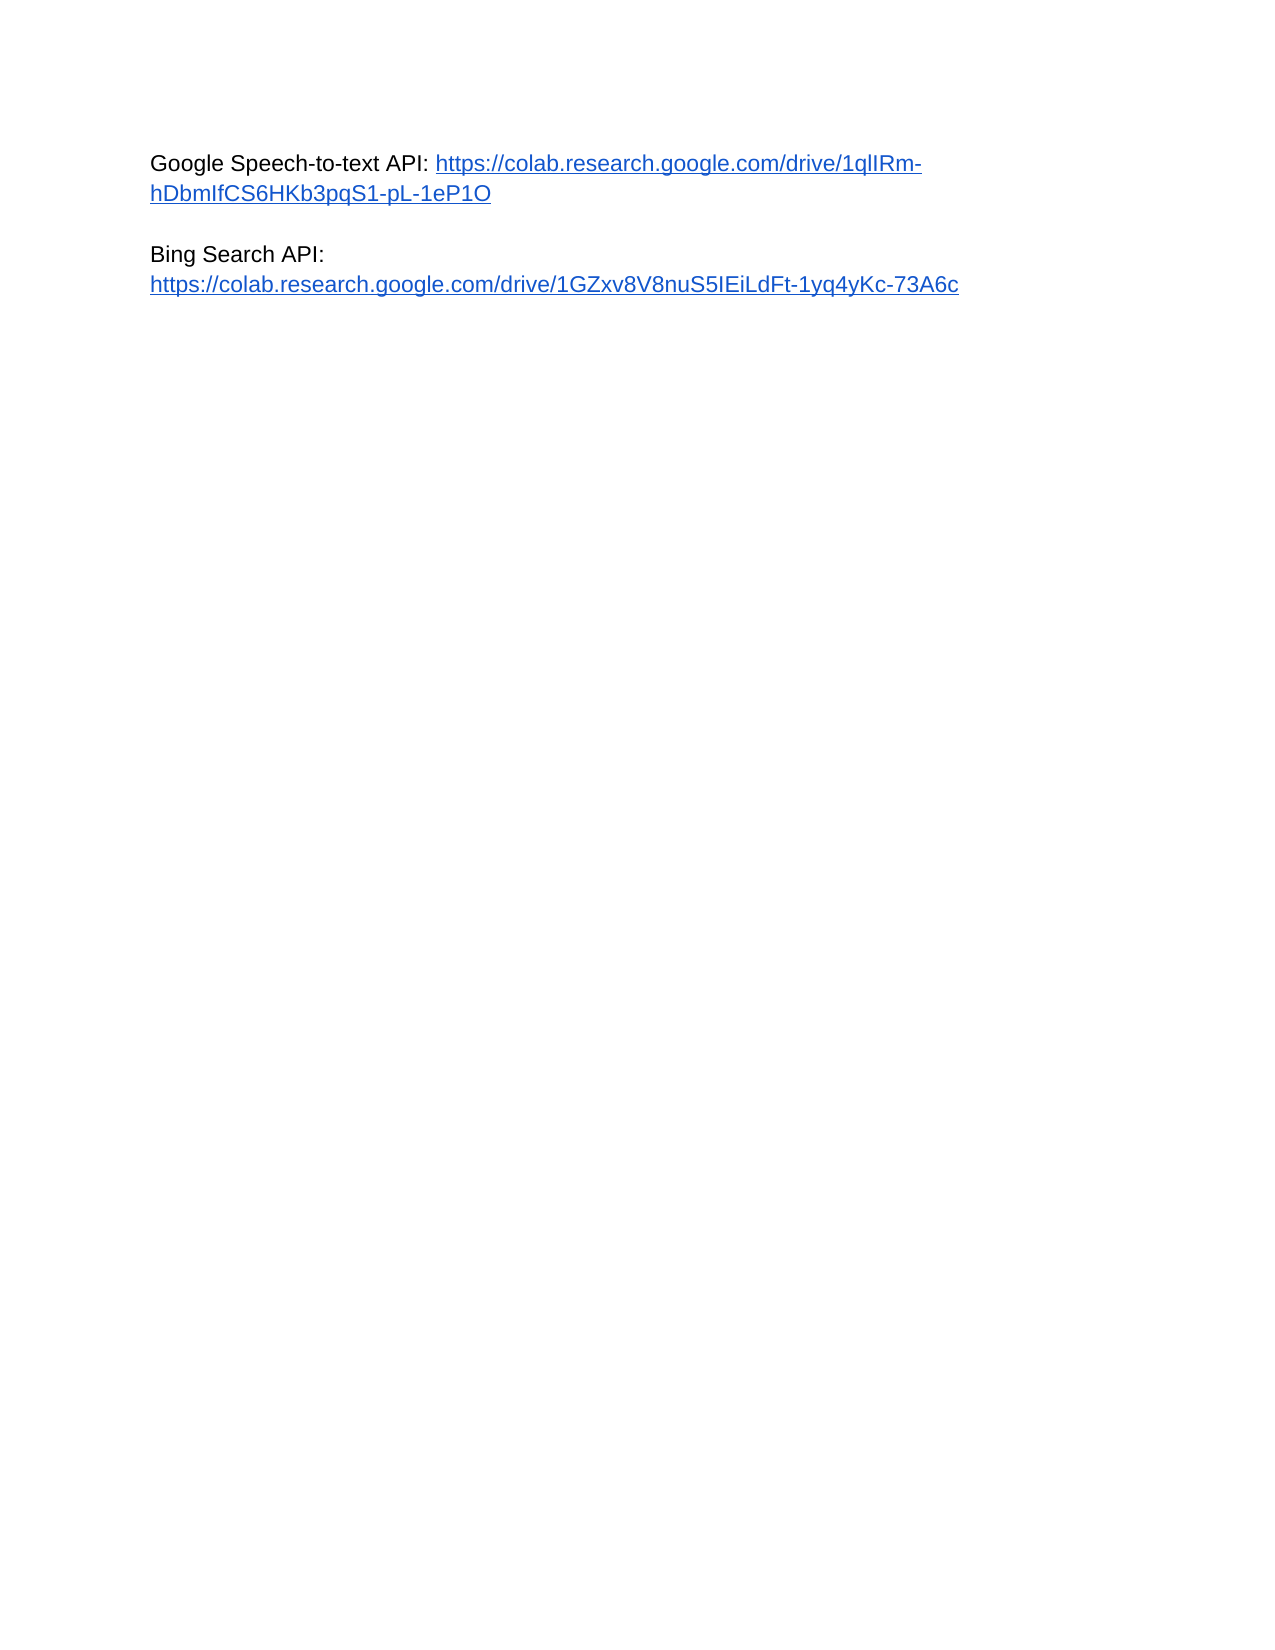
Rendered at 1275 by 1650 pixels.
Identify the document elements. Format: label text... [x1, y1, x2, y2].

text https://colab.research.google.com/drive/1GZxv8V8nuS5IEiLdFt-1yq4yKc-73A6c [150, 271, 1125, 297]
text Google Speech-to-text API: https://colab.research.google.com/drive/1qlIRm-hDbmIfCS6HKb3pqS1-pL-1eP1O [150, 150, 1125, 207]
text Bing Search API: [150, 241, 1125, 267]
